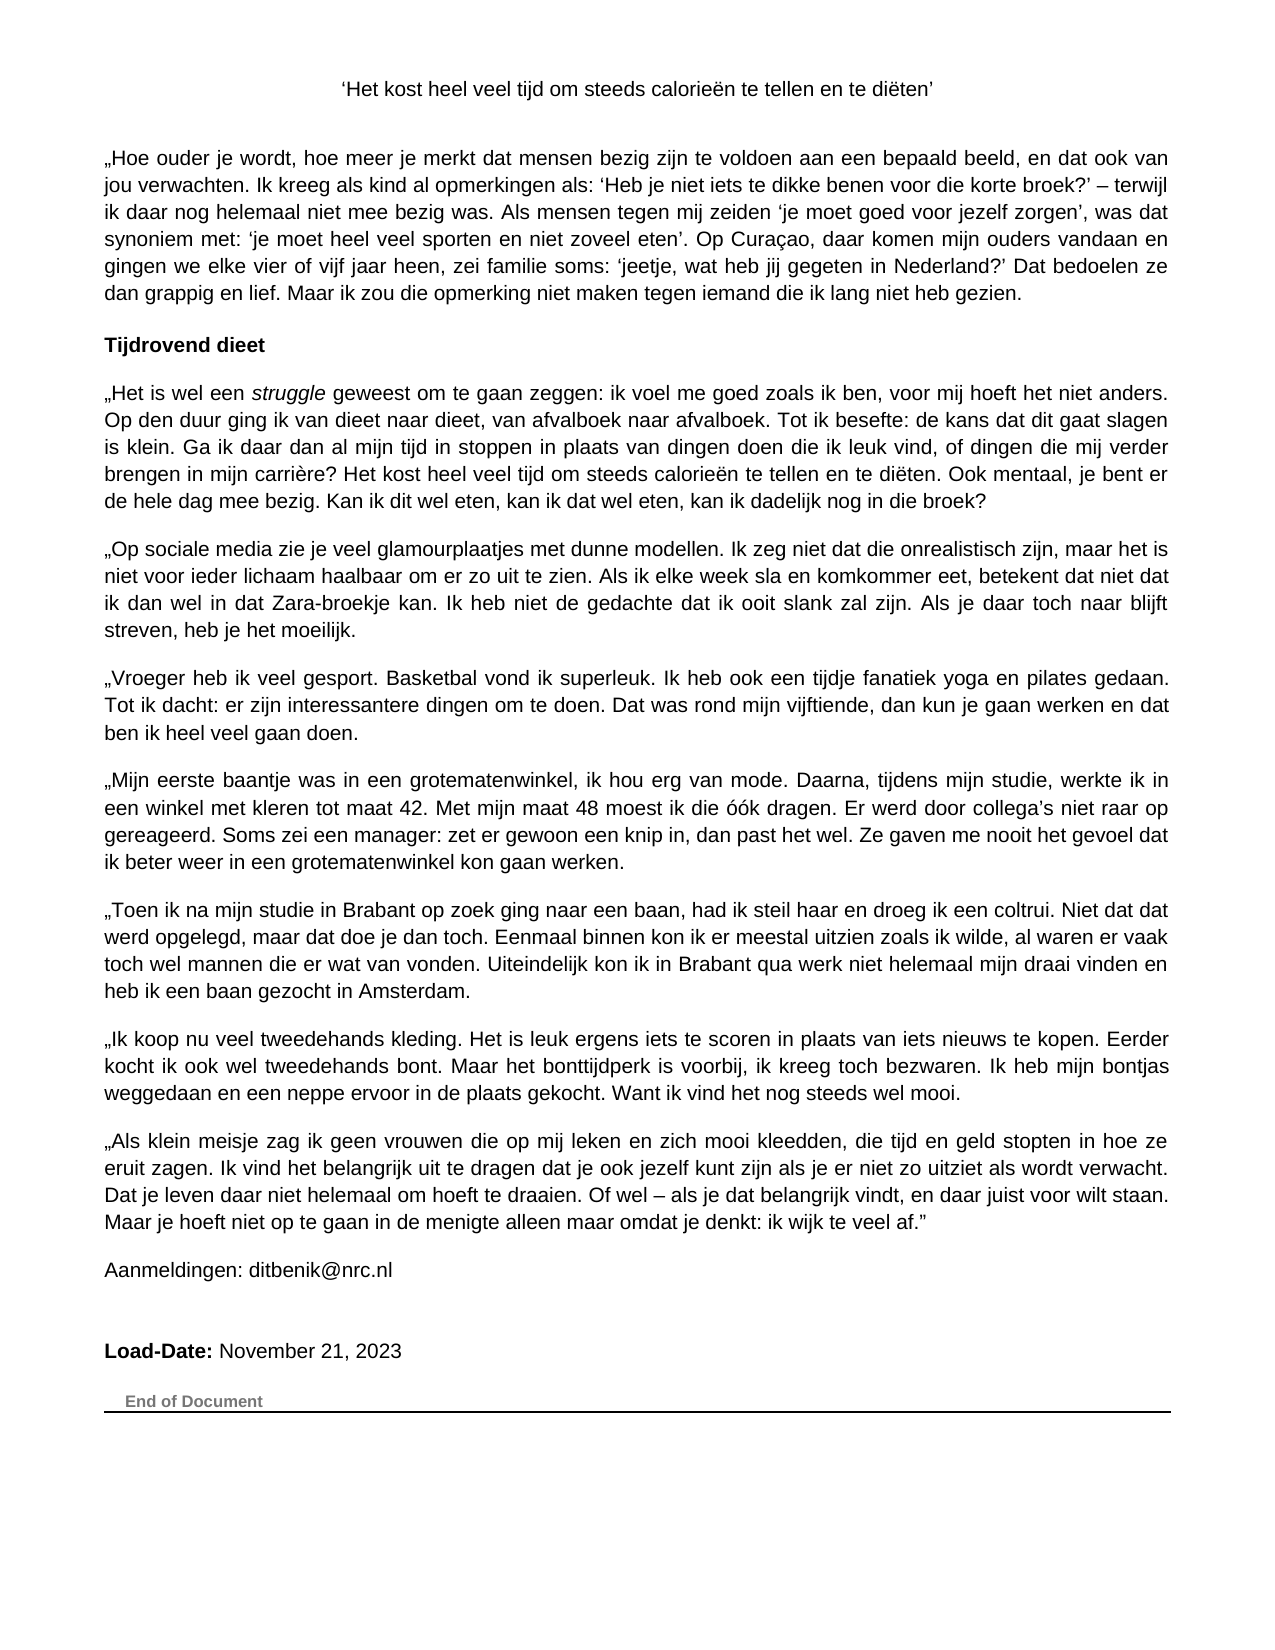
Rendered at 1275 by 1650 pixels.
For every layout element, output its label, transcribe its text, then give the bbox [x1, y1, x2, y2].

text „Toen ik na mijn studie in Brabant op zoek ging naar een baan, had ik steil haar en droeg ik een coltrui. Niet dat dat werd opgelegd, maar dat doe je dan toch. Eenmaal binnen kon ik er meestal uitzien zoals ik wilde, al waren er vaak toch wel mannen die er wat van vonden. Uiteindelijk kon ik in Brabant qua werk niet helemaal mijn draai vinden en heb ik een baan gezocht in Amsterdam. [104, 894, 1171, 1003]
text Aanmeldingen: ditbenik@nrc.nl [104, 1255, 1171, 1282]
text „Als klein meisje zag ik geen vrouwen die op mij leken en zich mooi kleedden, die tijd en geld stopten in hoe ze eruit zagen. Ik vind het belangrijk uit te dragen dat je ook jezelf kunt zijn als je er niet zo uitziet als wordt verwacht. Dat je leven daar niet helemaal om hoeft te draaien. Of wel – als je dat belangrijk vindt, en daar juist voor wilt staan. Maar je hoeft niet op te gaan in de menigte alleen maar omdat je denkt: ik wijk te veel af.” [104, 1126, 1171, 1234]
text „Op sociale media zie je veel glamourplaatjes met dunne modellen. Ik zeg niet dat die onrealistisch zijn, maar het is niet voor ieder lichaam haalbaar om er zo uit te zien. Als ik elke week sla en komkommer eet, betekent dat niet dat ik dan wel in dat Zara-broekje kan. Ik heb niet de gedachte dat ik ooit slank zal zijn. Als je daar toch naar blijft streven, heb je het moeilijk. [104, 534, 1171, 642]
text „Ik koop nu veel tweedehands kleding. Het is leuk ergens iets te scoren in plaats van iets nieuws te kopen. Eerder kocht ik ook wel tweedehands bont. Maar het bonttijdperk is voorbij, ik kreeg toch bezwaren. Ik heb mijn bontjas weggedaan en een neppe ervoor in de plaats gekocht. Want ik vind het nog steeds wel mooi. [104, 1023, 1171, 1105]
text „Hoe ouder je wordt, hoe meer je merkt dat mensen bezig zijn te voldoen aan een bepaald beeld, en dat ook van jou verwachten. Ik kreeg als kind al opmerkingen als: ‘Heb je niet iets te dikke benen voor die korte broek?’ – terwijl ik daar nog helemaal niet mee bezig was. Als mensen tegen mij zeiden ‘je moet goed voor jezelf zorgen’, was dat synoniem met: ‘je moet heel veel sporten en niet zoveel eten’. Op Curaçao, daar komen mijn ouders vandaan en gingen we elke vier of vijf jaar heen, zei familie soms: ‘jeetje, wat heb jij gegeten in Nederland?’ Dat bedoelen ze dan grappig en lief. Maar ik zou die opmerking niet maken tegen iemand die ik lang niet heb gezien. [104, 142, 1171, 305]
text „Mijn eerste baantje was in een grotematenwinkel, ik hou erg van mode. Daarna, tijdens mijn studie, werkte ik in een winkel met kleren tot maat 42. Met mijn maat 48 moest ik die óók dragen. Er werd door collega’s niet raar op gereageerd. Soms zei een manager: zet er gewoon een knip in, dan past het wel. Ze gaven me nooit het gevoel dat ik beter weer in een grotematenwinkel kon gaan werken. [104, 765, 1171, 873]
text Load-Date: November 21, 2023 [104, 1307, 1171, 1363]
text „Het is wel een struggle geweest om te gaan zeggen: ik voel me goed zoals ik ben, voor mij hoeft het niet anders. Op den duur ging ik van dieet naar dieet, van afvalboek naar afvalboek. Tot ik besefte: de kans dat dit gaat slagen is klein. Ga ik daar dan al mijn tijd in stoppen in plaats van dingen doen die ik leuk vind, of dingen die mij verder brengen in mijn carrière? Het kost heel veel tijd om steeds calorieën te tellen en te diëten. Ook mentaal, je bent er de hele dag mee bezig. Kan ik dit wel eten, kan ik dat wel eten, kan ik dadelijk nog in die broek? [104, 378, 1171, 513]
text End of Document [125, 1391, 1171, 1411]
text „Vroeger heb ik veel gesport. Basketbal vond ik superleuk. Ik heb ook een tijdje fanatiek yoga en pilates gedaan. Tot ik dacht: er zijn interessantere dingen om te doen. Dat was rond mijn vijftiende, dan kun je gaan werken en dat ben ik heel veel gaan doen. [104, 663, 1171, 744]
text Tijdrovend dieet [104, 330, 1171, 357]
